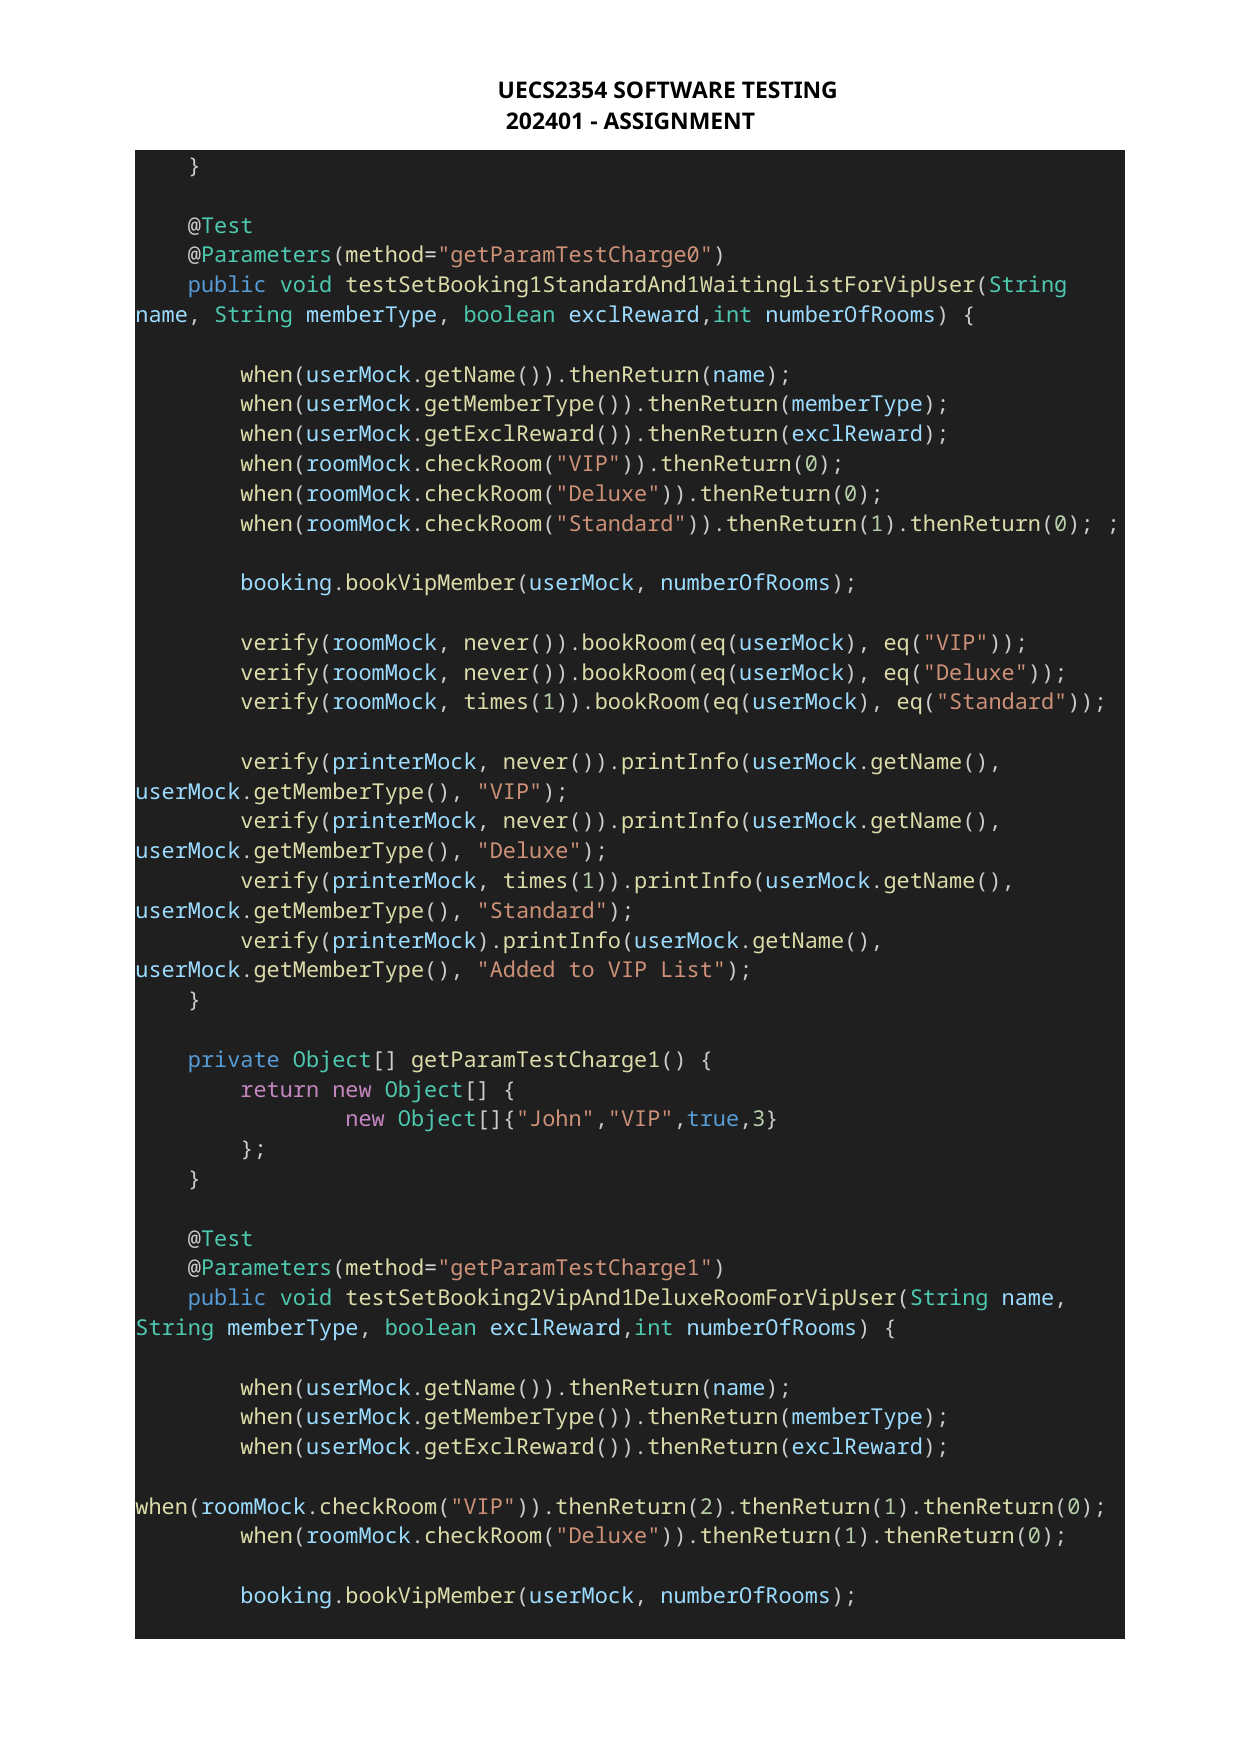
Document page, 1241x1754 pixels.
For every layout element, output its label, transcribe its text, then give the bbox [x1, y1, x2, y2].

text verify(printerMock, never()).printInfo(userMock.getName(), userMock.getMemberType(), "Deluxe"); [135, 805, 1125, 865]
text when(roomMock.checkRoom("Deluxe")).thenReturn(0); [135, 478, 1125, 507]
text when(roomMock.checkRoom("Standard")).thenReturn(1).thenReturn(0); ; [135, 507, 1125, 537]
text } [135, 984, 1125, 1014]
text new Object[]{"John","VIP",true,3} [135, 1103, 1125, 1133]
text when(userMock.getExclReward()).thenReturn(exclReward); [135, 1431, 1125, 1461]
text when(userMock.getMemberType()).thenReturn(memberType); [135, 1401, 1125, 1431]
text @Test [135, 209, 1125, 239]
text when(roomMock.checkRoom("VIP")).thenReturn(0); [135, 448, 1125, 478]
text @Parameters(method="getParamTestCharge1") [135, 1252, 1125, 1282]
text }; [135, 1133, 1125, 1163]
text return new Object[] { [135, 1073, 1125, 1103]
text verify(roomMock, times(1)).bookRoom(eq(userMock), eq("Standard")); [135, 686, 1125, 716]
text } [135, 150, 1125, 180]
text when(userMock.getMemberType()).thenReturn(memberType); [135, 388, 1125, 418]
text booking.bookVipMember(userMock, numberOfRooms); [135, 567, 1125, 597]
text when(roomMock.checkRoom("VIP")).thenReturn(2).thenReturn(1).thenReturn(0); [135, 1461, 1125, 1520]
text when(userMock.getExclReward()).thenReturn(exclReward); [135, 418, 1125, 448]
text when(userMock.getName()).thenReturn(name); [135, 358, 1125, 388]
text verify(roomMock, never()).bookRoom(eq(userMock), eq("Deluxe")); [135, 656, 1125, 686]
text verify(printerMock).printInfo(userMock.getName(), userMock.getMemberType(), "Added to VIP List"); [135, 924, 1125, 984]
text private Object[] getParamTestCharge1() { [135, 1044, 1125, 1073]
text verify(printerMock, never()).printInfo(userMock.getName(), userMock.getMemberType(), "VIP"); [135, 746, 1125, 805]
text public void testSetBooking2VipAnd1DeluxeRoomForVipUser(String name, String memberType, boolean exclReward,int numberOfRooms) { [135, 1282, 1125, 1342]
text when(roomMock.checkRoom("Deluxe")).thenReturn(1).thenReturn(0); [135, 1520, 1125, 1550]
text when(userMock.getName()).thenReturn(name); [135, 1371, 1125, 1401]
text } [135, 1163, 1125, 1193]
text public void testSetBooking1StandardAnd1WaitingListForVipUser(String name, String memberType, boolean exclReward,int numberOfRooms) { [135, 269, 1125, 329]
text booking.bookVipMember(userMock, numberOfRooms); [135, 1580, 1125, 1610]
text verify(printerMock, times(1)).printInfo(userMock.getName(), userMock.getMemberType(), "Standard"); [135, 865, 1125, 924]
text verify(roomMock, never()).bookRoom(eq(userMock), eq("VIP")); [135, 627, 1125, 656]
text @Parameters(method="getParamTestCharge0") [135, 239, 1125, 269]
text @Test [135, 1222, 1125, 1252]
